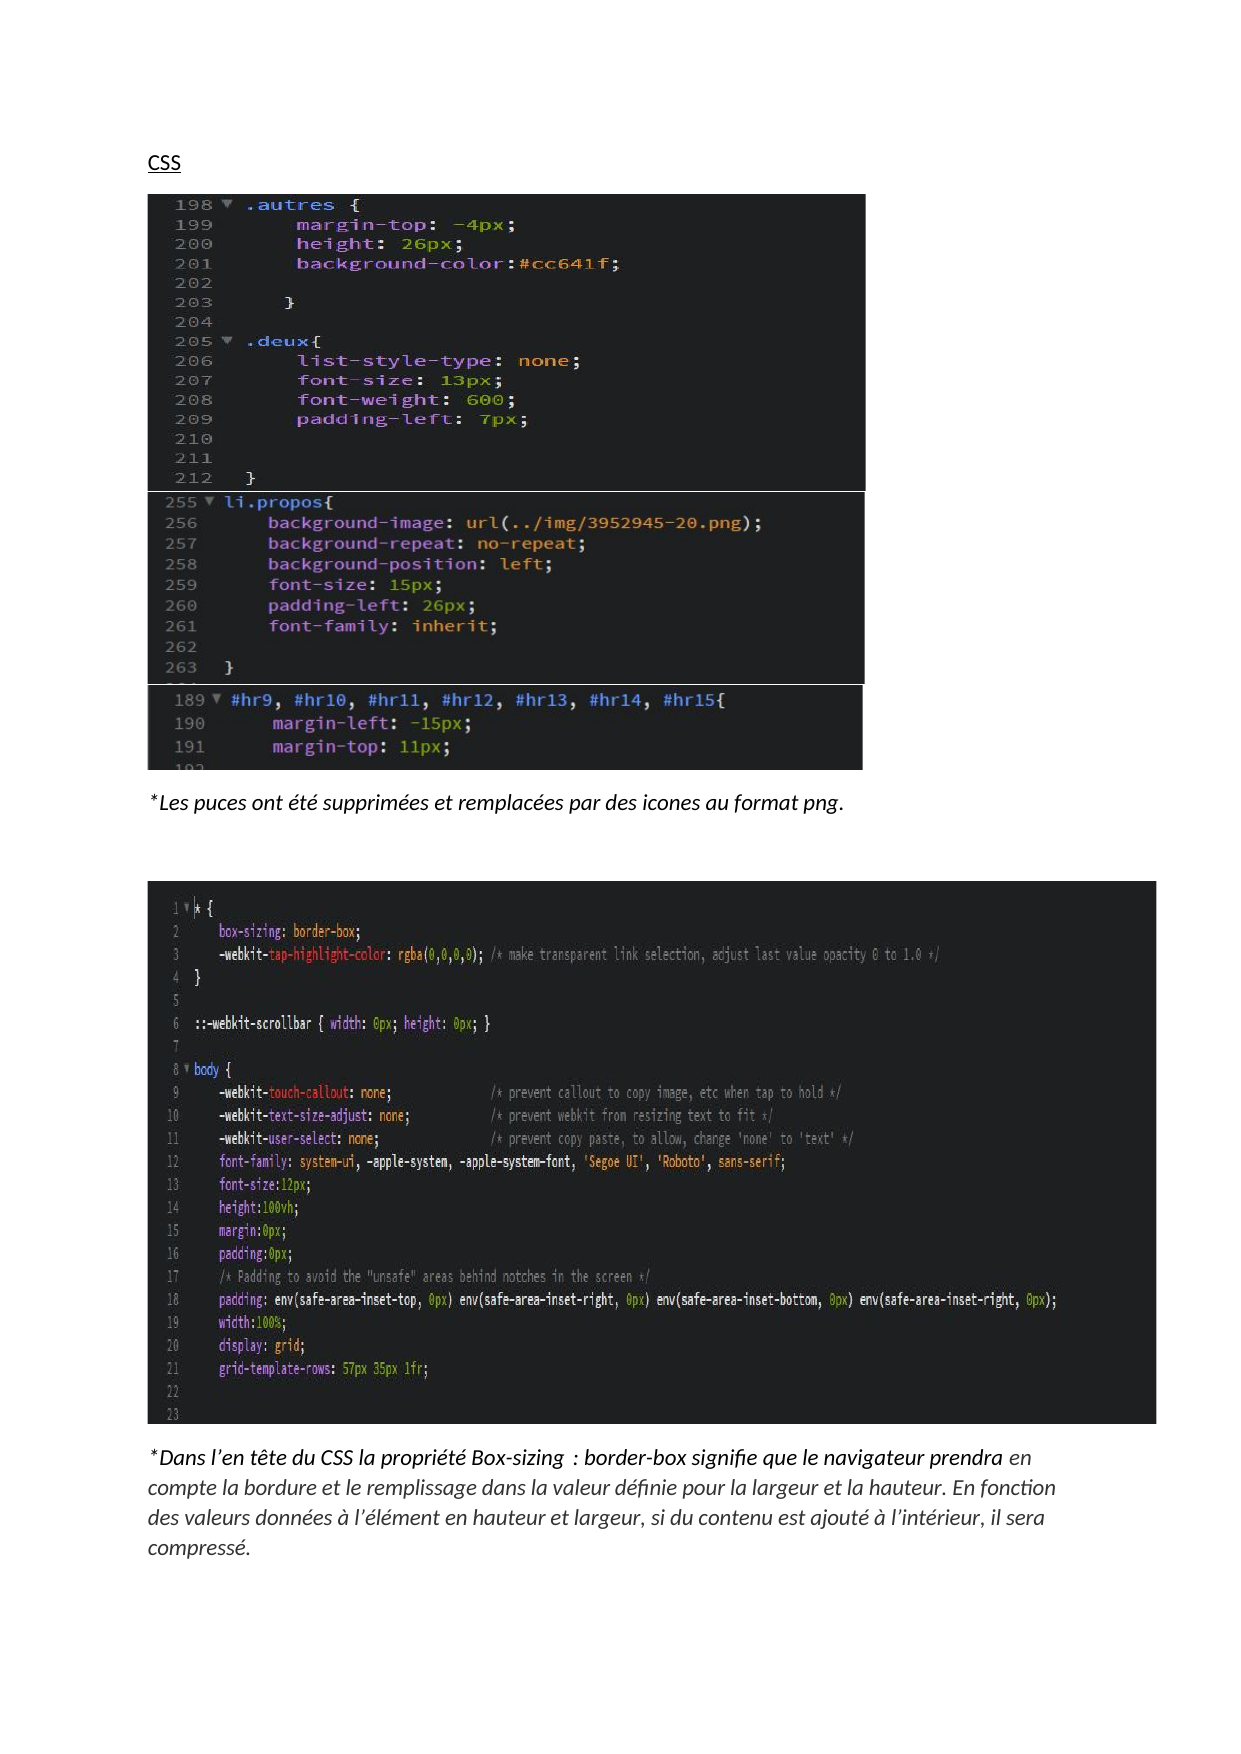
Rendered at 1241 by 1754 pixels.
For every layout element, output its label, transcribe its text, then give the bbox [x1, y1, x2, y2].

text *Dans l’en tête du CSS la propriété Box-sizing : border-box signifie que le navigateur prendra en compte la bordure et le remplissage dans la valeur définie pour la largeur et la hauteur. En fonction des valeurs données à l’élément en hauteur et largeur, si du contenu est ajouté à l’intérieur, il sera compressé. [148, 1443, 1093, 1561]
picture [147, 881, 1157, 1424]
picture [147, 492, 865, 684]
picture [147, 685, 863, 770]
picture [147, 194, 866, 491]
text *Les puces ont été supprimées et remplacées par des icones au format png. [148, 788, 1093, 816]
text CSS [148, 148, 1093, 176]
